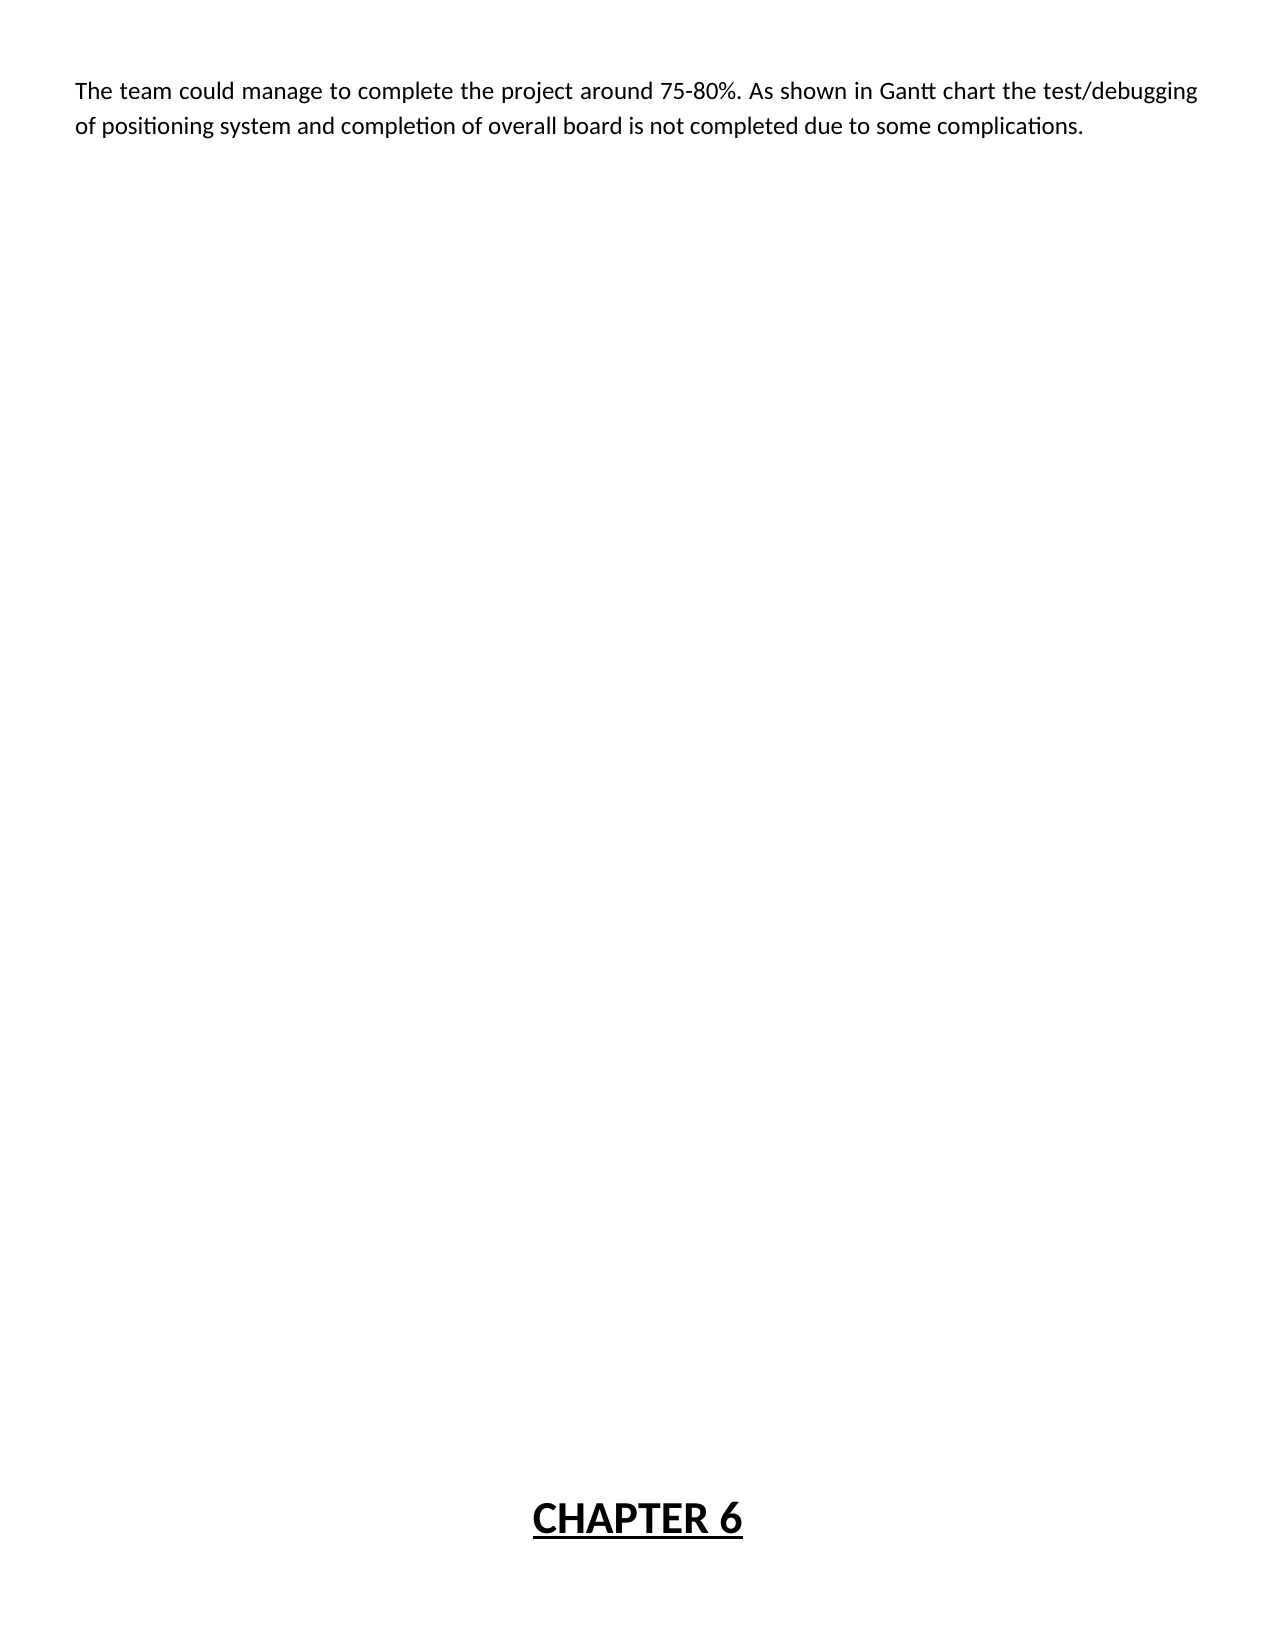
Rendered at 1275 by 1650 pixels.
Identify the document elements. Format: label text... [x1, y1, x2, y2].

text The team could manage to complete the project around 75-80%. As shown in Gantt chart the test/debugging of positioning system and completion of overall board is not completed due to some complications. [75, 75, 1200, 141]
text CHAPTER 6 [75, 1489, 1200, 1545]
